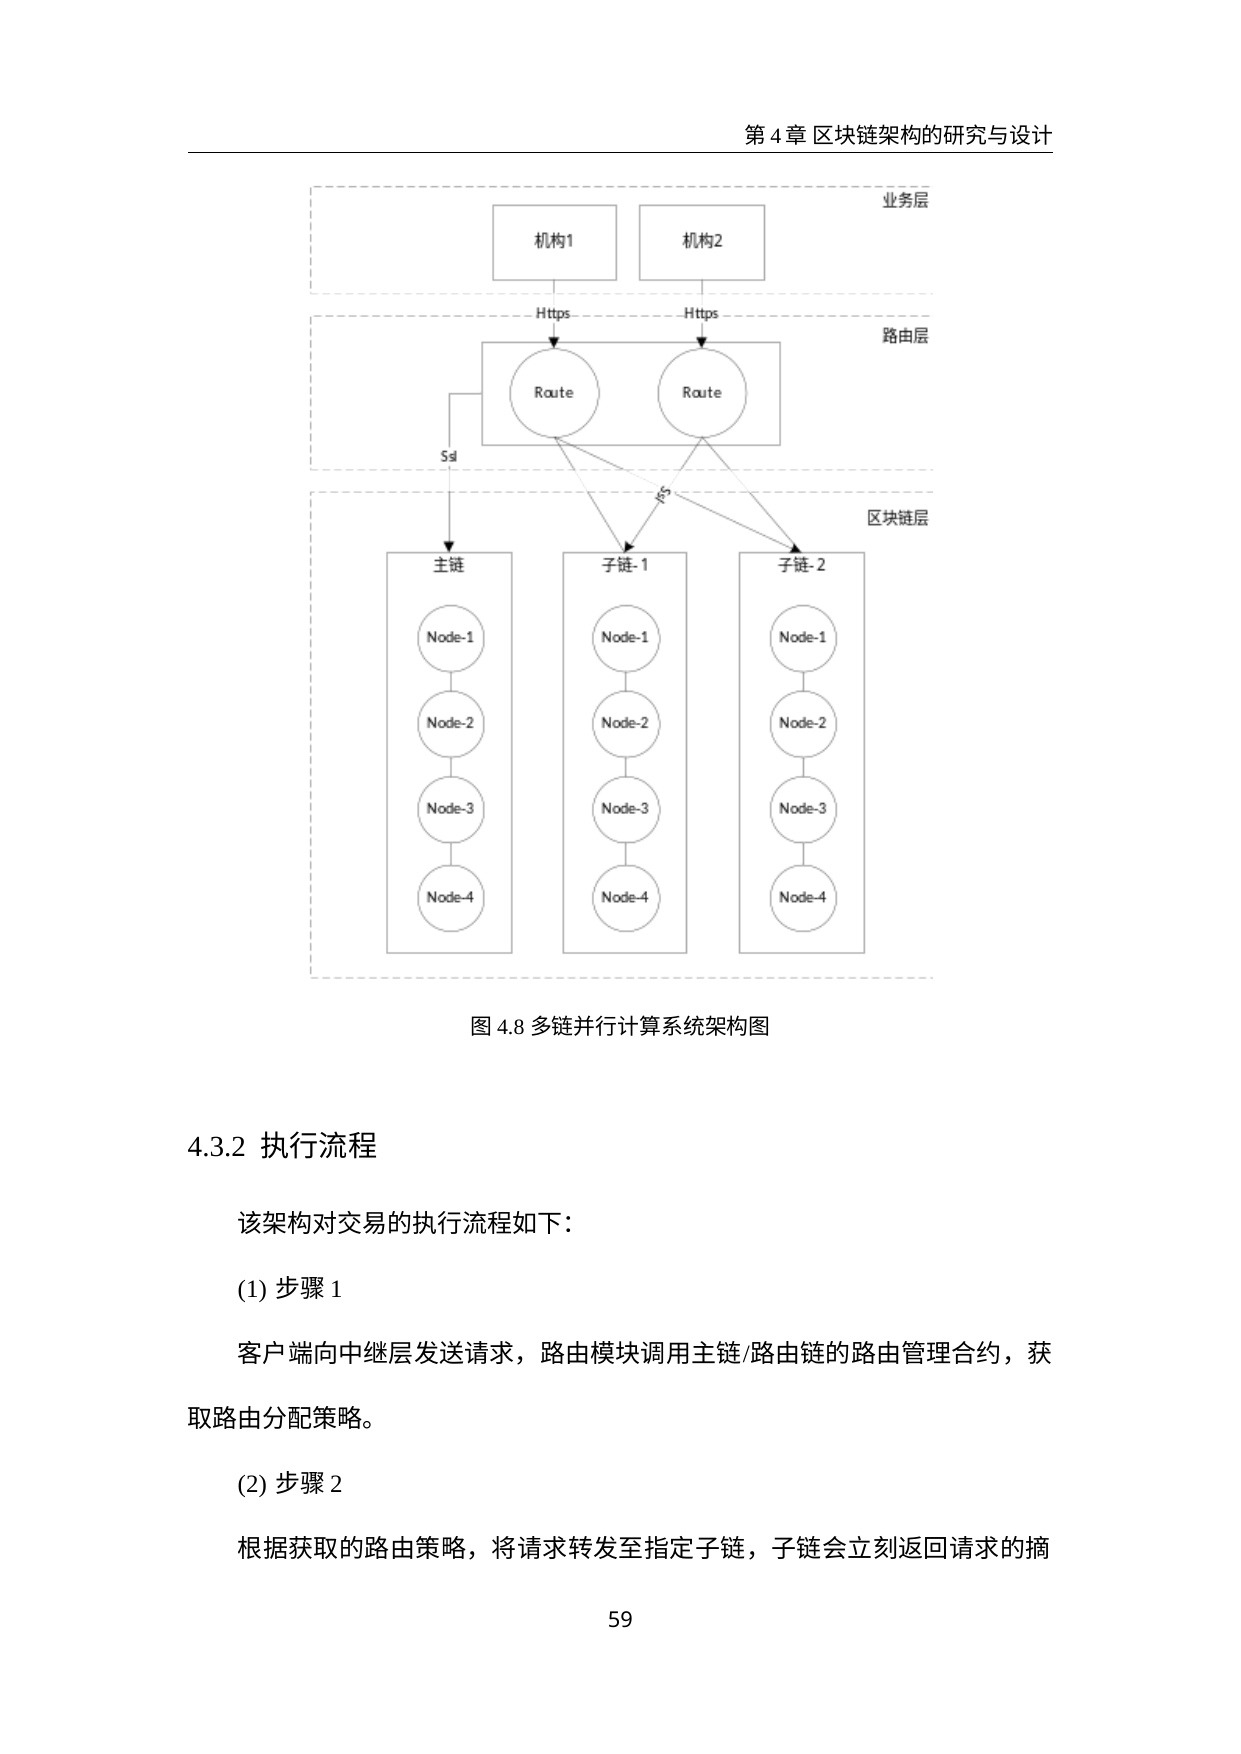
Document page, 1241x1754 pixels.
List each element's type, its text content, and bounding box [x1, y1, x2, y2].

text 该架构对交易的执行流程如下： [187, 1189, 1053, 1254]
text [187, 1514, 1053, 1579]
text 客户端向中继层发送请求，路由模块调用主链/路由链的路由管理合约，获取路由分配策略。 [187, 1319, 1053, 1449]
subtitle 执行流程 [187, 1111, 1053, 1176]
list 步骤1 [187, 1254, 1053, 1319]
list 步骤2 [187, 1449, 1053, 1514]
